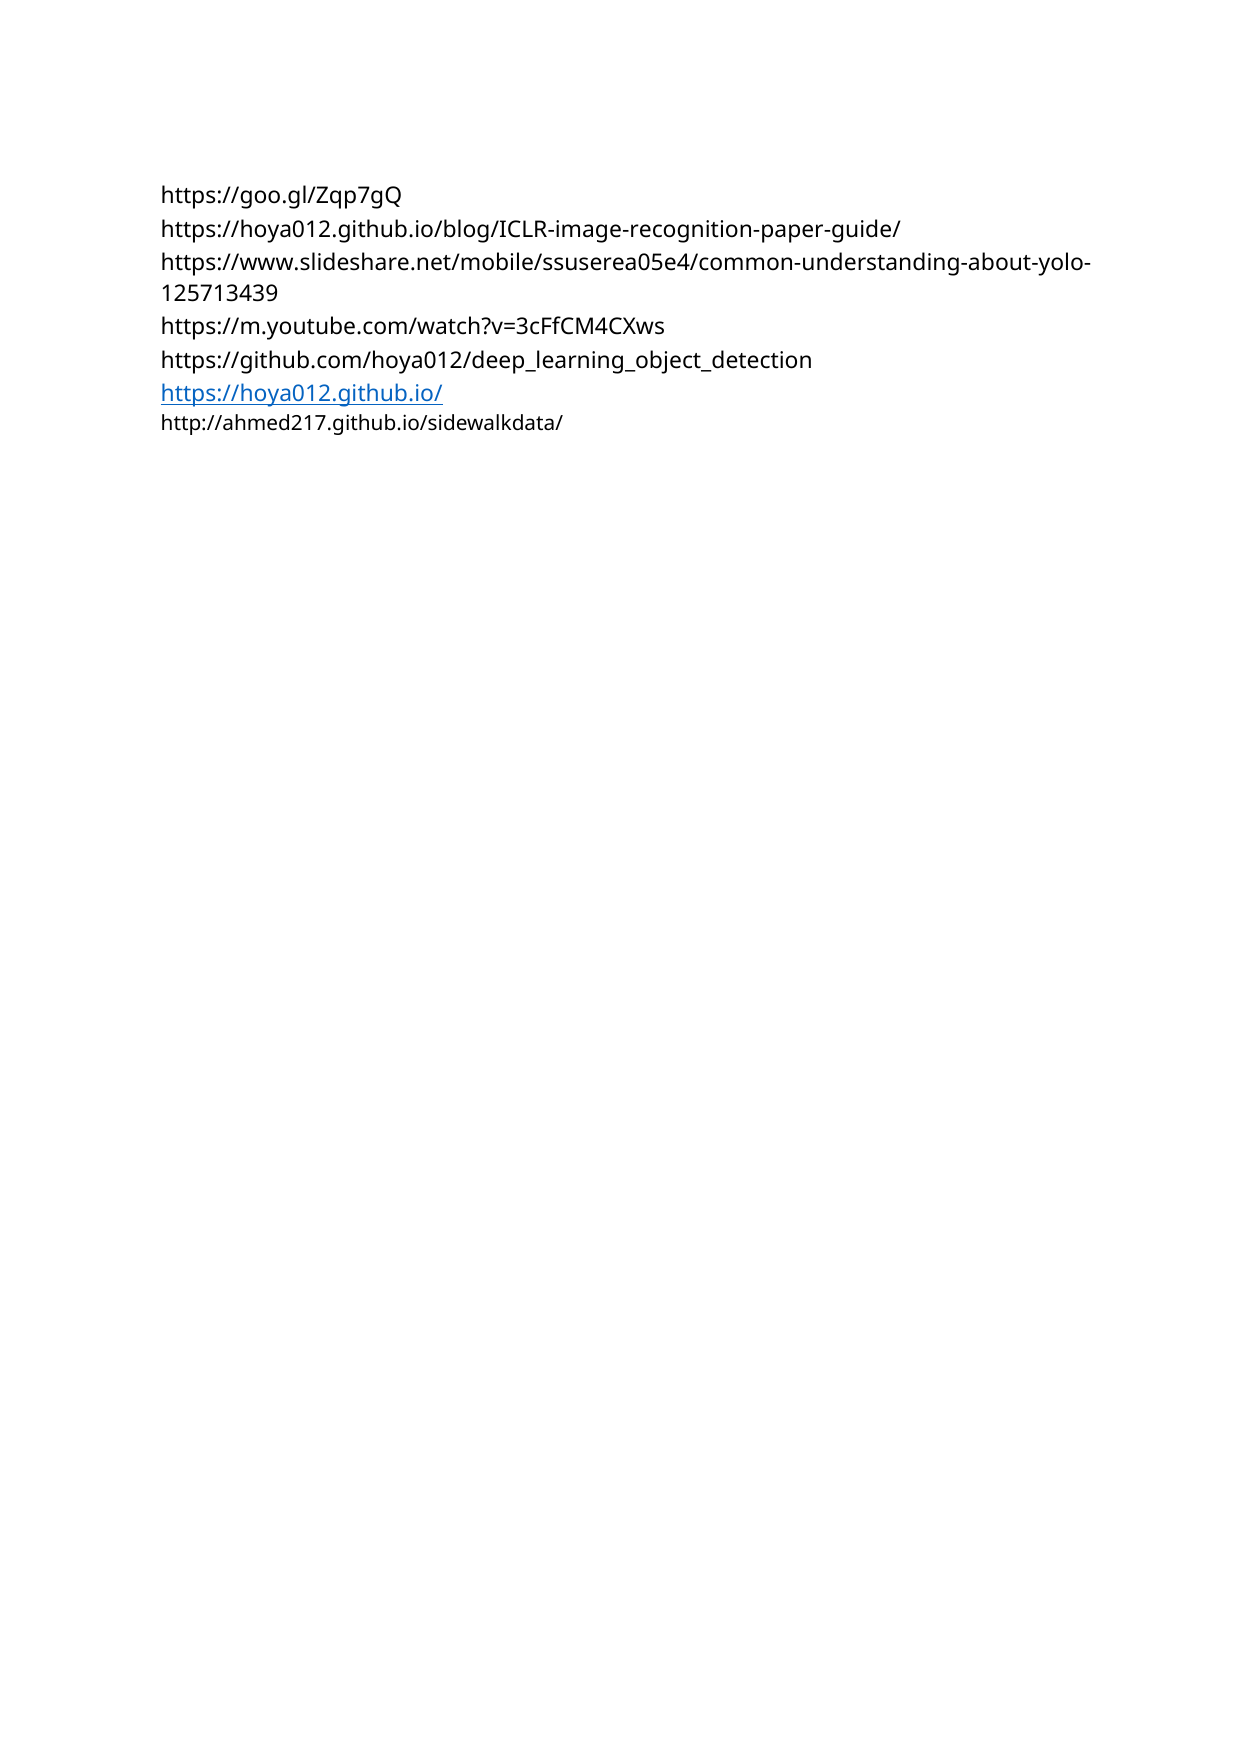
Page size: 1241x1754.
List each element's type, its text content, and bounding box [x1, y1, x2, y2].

table_cell https://m.youtube.com/watch?v=3cFfCM4CXws [150, 309, 1125, 343]
table_cell https://goo.gl/Zqp7gQ [150, 177, 1125, 212]
table_cell https://github.com/hoya012/deep_learning_object_detection [150, 343, 1125, 377]
table_cell https://hoya012.github.io/blog/ICLR-image-recognition-paper-guide/ [150, 212, 1125, 246]
table_cell https://hoya012.github.io/ http://ahmed217.github.io/sidewalkdata/ [150, 377, 1125, 487]
table_cell https://www.slideshare.net/mobile/ssuserea05e4/common-understanding-about-yolo-125713439 [150, 246, 1125, 308]
